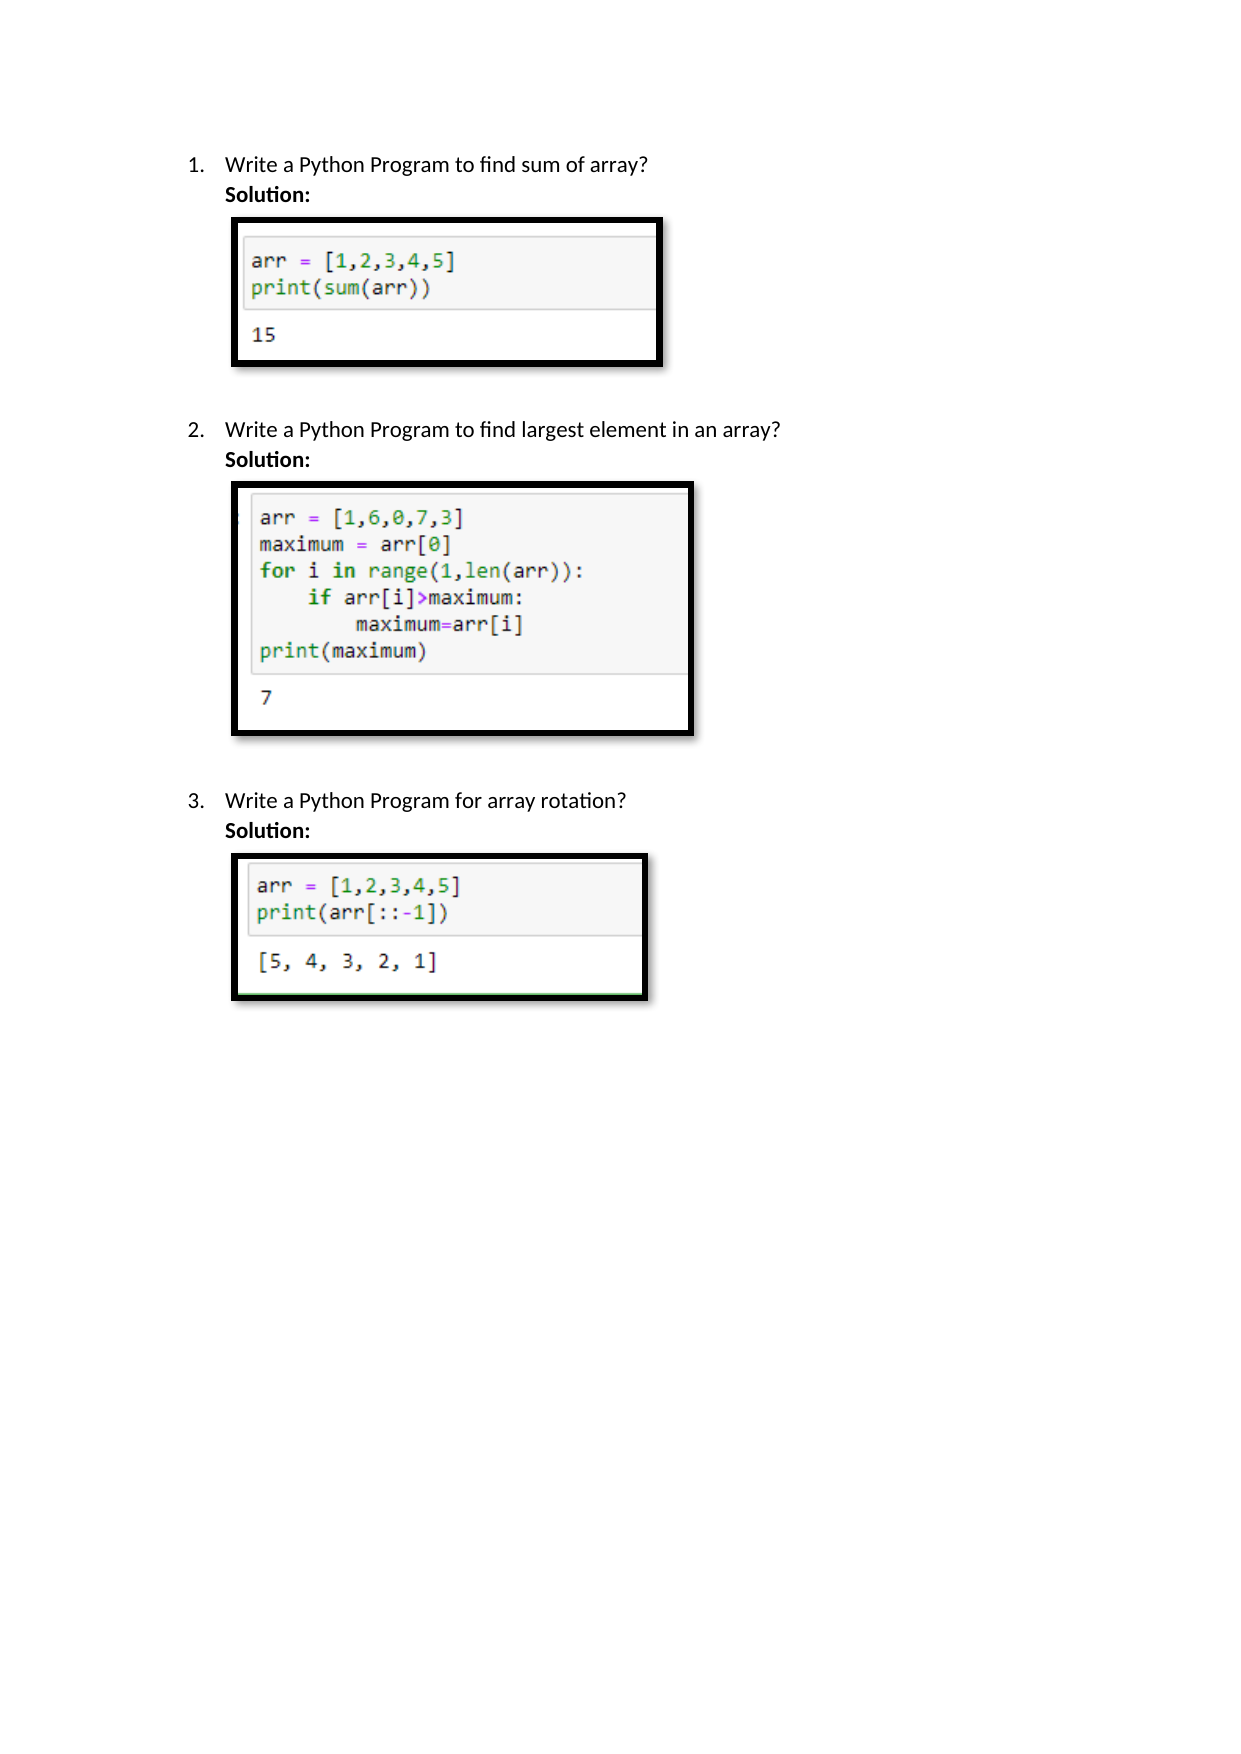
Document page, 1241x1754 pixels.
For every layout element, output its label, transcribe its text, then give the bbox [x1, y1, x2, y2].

list Write a Python Program to find sum of array? [187, 150, 1090, 178]
list Solution: [225, 180, 1090, 208]
list Write a Python Program for array rotation? [187, 786, 1090, 814]
picture [238, 859, 642, 995]
picture [238, 488, 688, 730]
list Solution: [225, 445, 1090, 473]
picture [238, 223, 656, 360]
list Write a Python Program to find largest element in an array? [187, 415, 1090, 443]
list Solution: [225, 816, 1090, 844]
